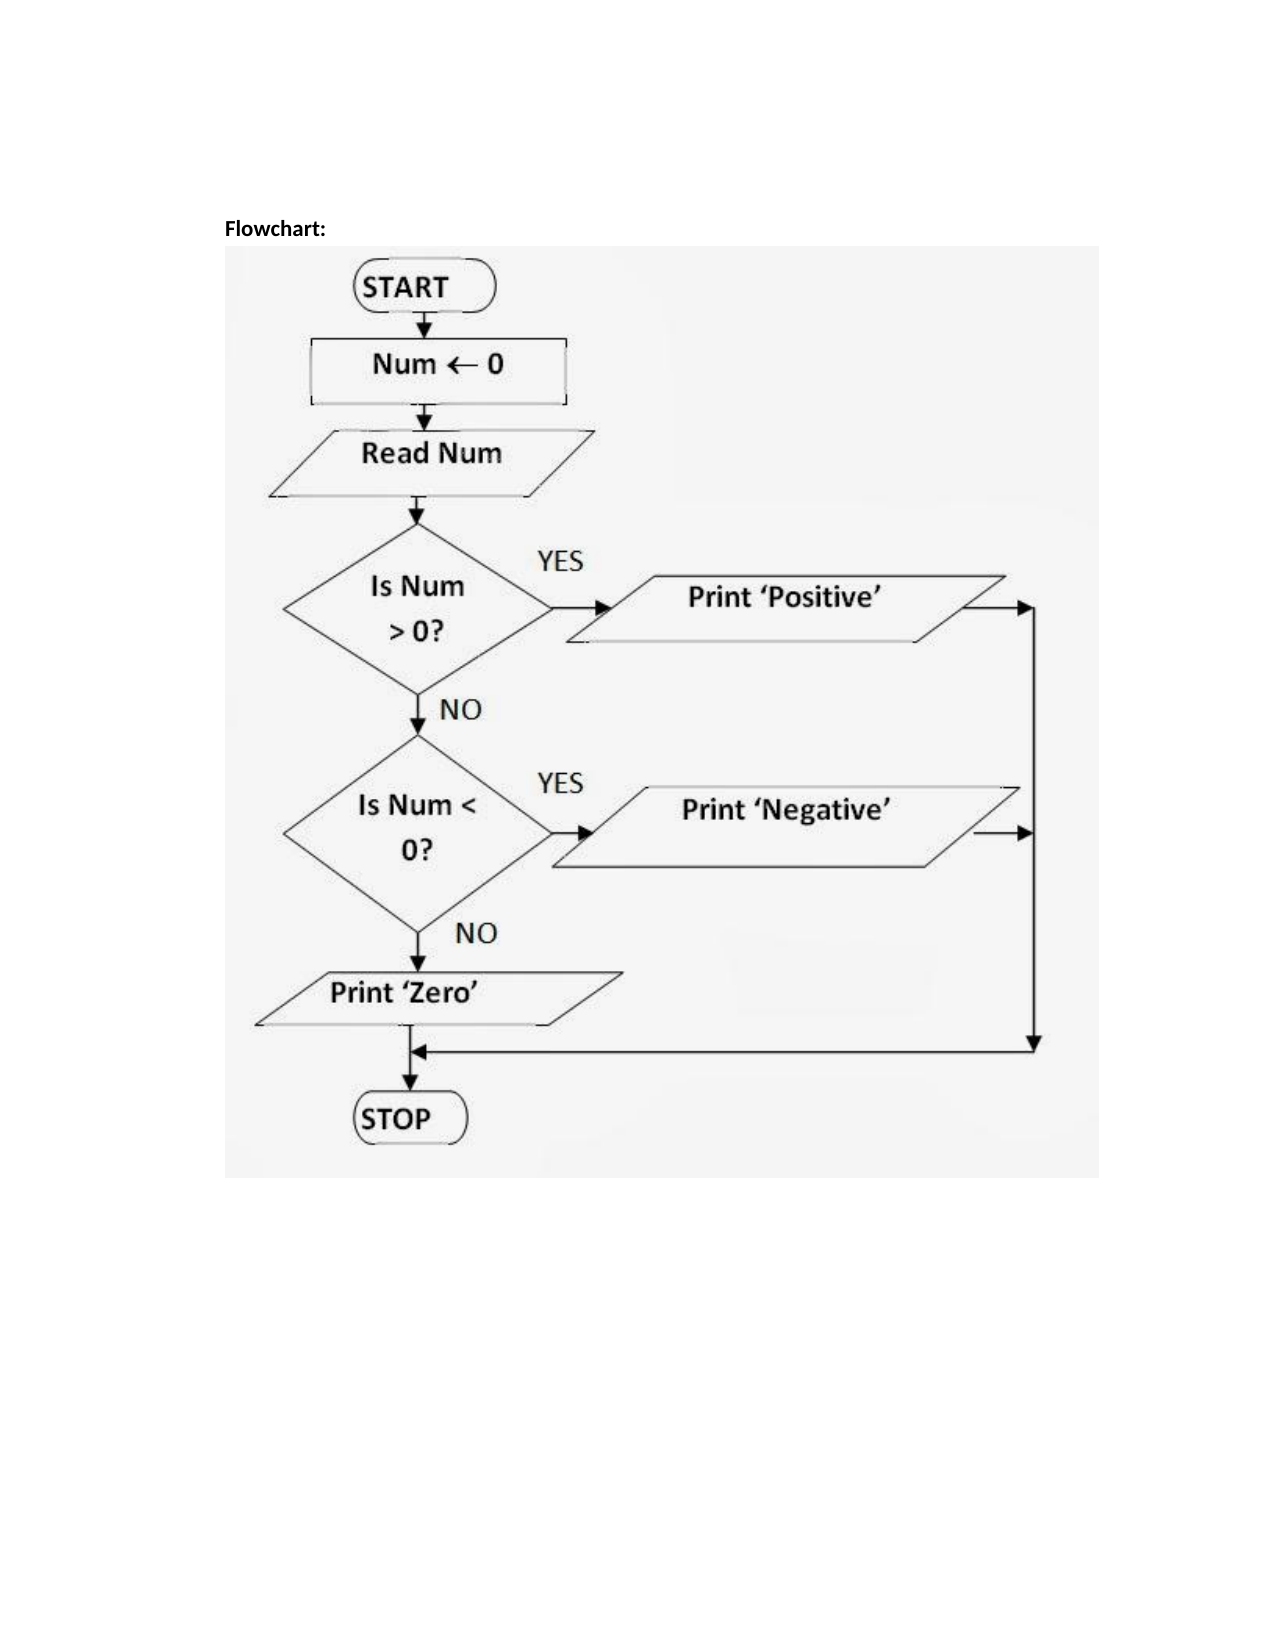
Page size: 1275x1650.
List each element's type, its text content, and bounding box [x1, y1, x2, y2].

text Flowchart: [225, 214, 1125, 242]
picture [225, 246, 1099, 1178]
